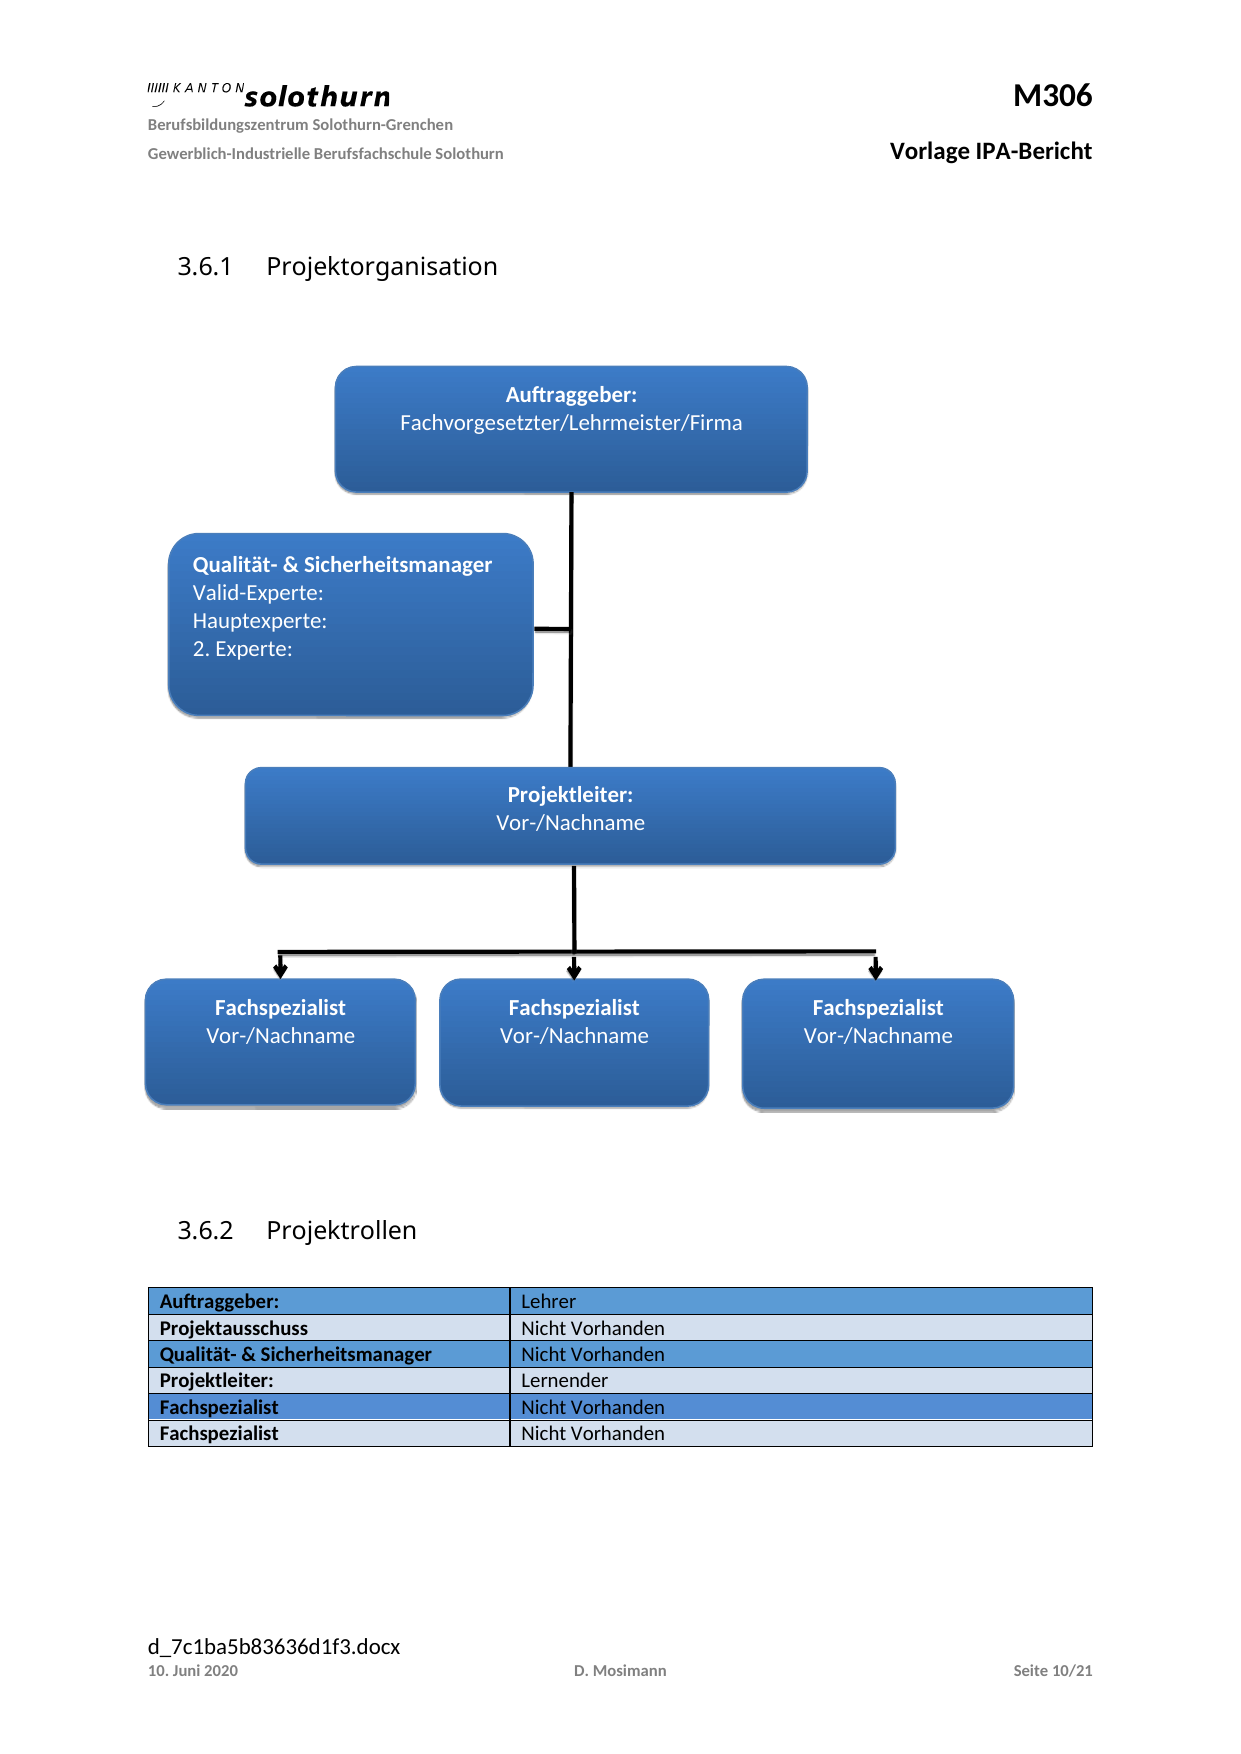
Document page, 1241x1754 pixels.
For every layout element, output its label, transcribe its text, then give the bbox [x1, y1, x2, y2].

table_header Lehrer [511, 1288, 1092, 1314]
table_cell Fachspezialist [149, 1394, 509, 1419]
subtitle Projektrollen [177, 1213, 1092, 1247]
picture [147, 83, 390, 107]
table_cell Nicht Vorhanden [511, 1394, 1092, 1419]
table_header Auftraggeber: [149, 1288, 509, 1314]
table_cell Fachspezialist [149, 1421, 509, 1446]
table_cell Projektausschuss [149, 1315, 509, 1340]
subtitle Projektorganisation [177, 249, 1092, 283]
table_cell Nicht Vorhanden [511, 1421, 1092, 1446]
table_cell Nicht Vorhanden [511, 1315, 1092, 1340]
table_cell Lernender [511, 1368, 1092, 1393]
table_cell Projektleiter: [149, 1368, 509, 1393]
table_cell Nicht Vorhanden [511, 1341, 1092, 1367]
table_cell Qualität- & Sicherheitsmanager [149, 1341, 509, 1367]
